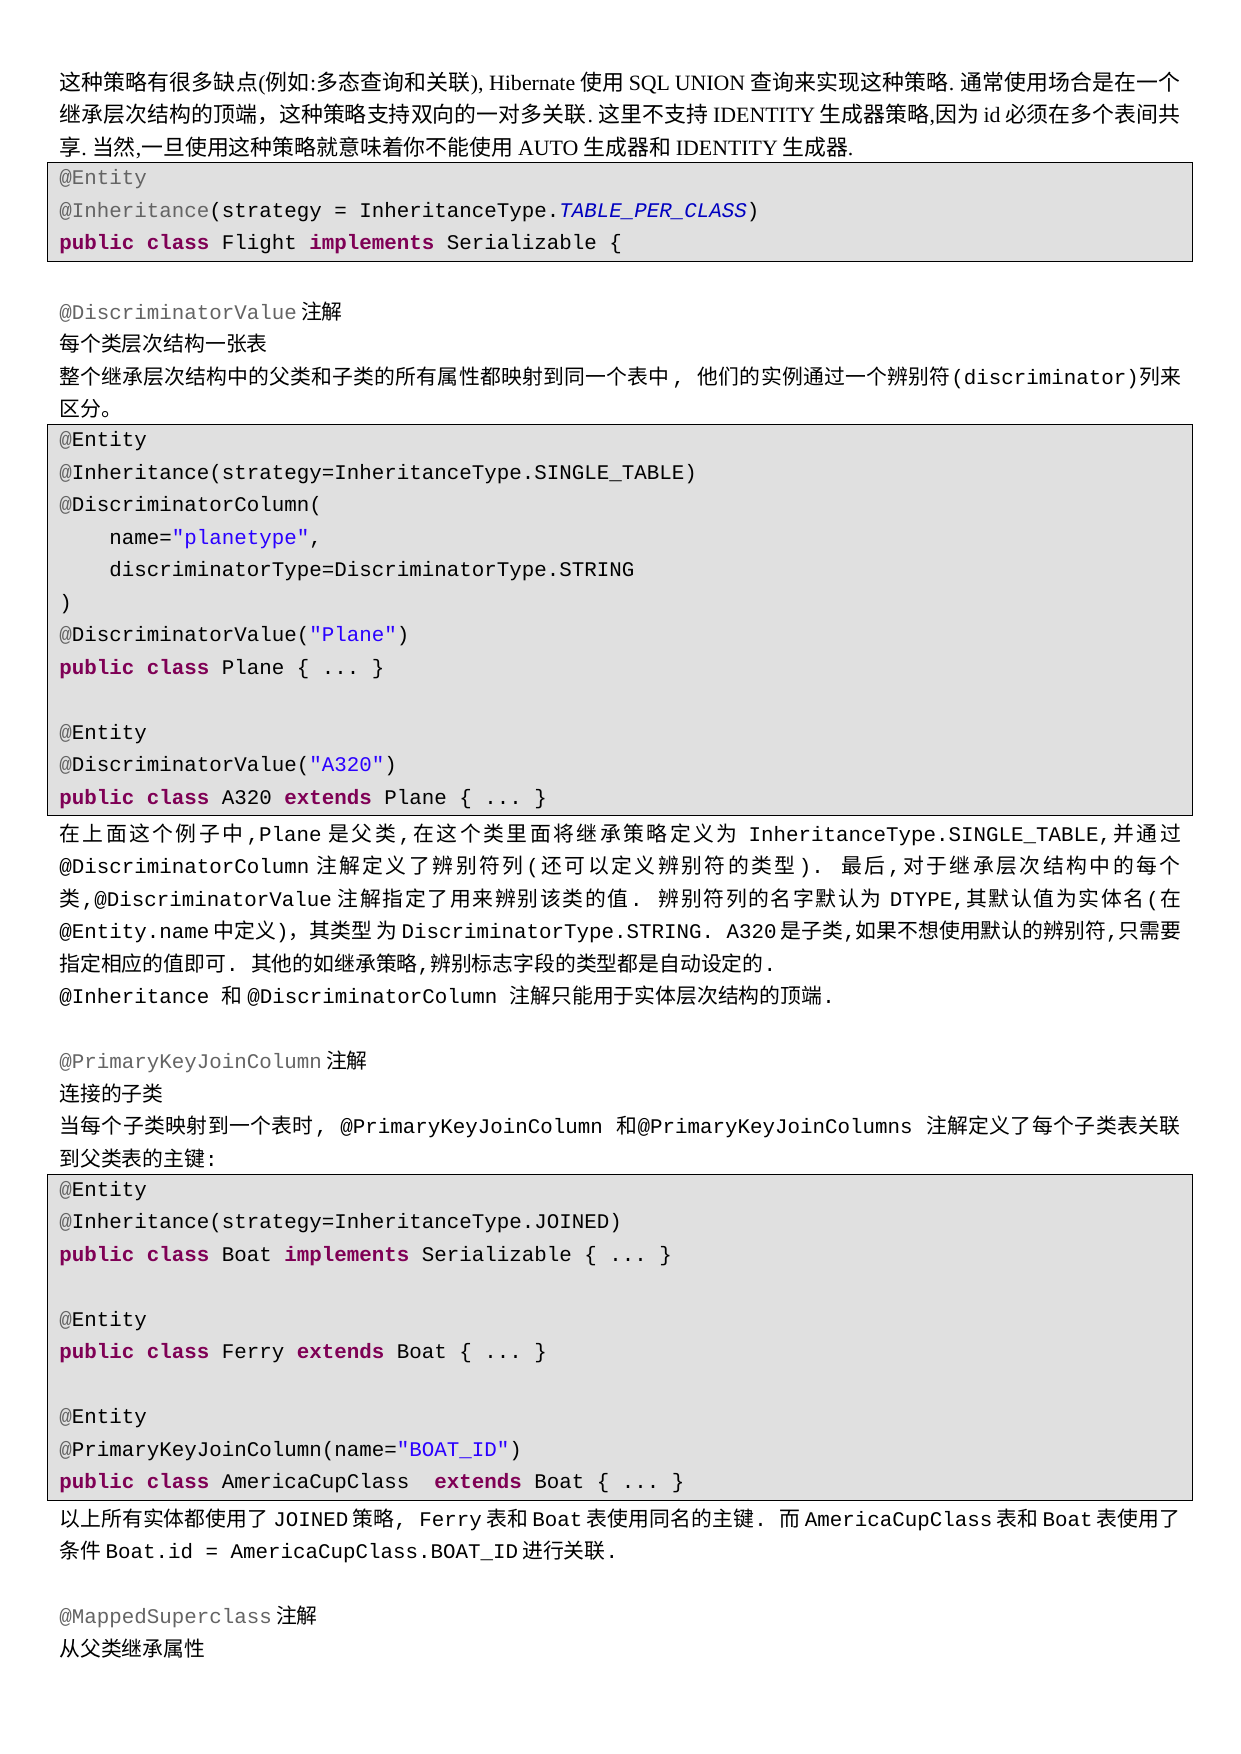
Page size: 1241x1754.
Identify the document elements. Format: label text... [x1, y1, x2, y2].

text 以上所有实体都使用了JOINED策略, Ferry表和Boat表使用同名的主键. 而AmericaCupClass表和Boat表使用了条件 Boat.id = AmericaCupClass.BOAT_ID进行关联. [59, 1501, 1181, 1566]
text 连接的子类 [59, 1076, 1181, 1109]
text @DiscriminatorValue注解 [59, 294, 1181, 327]
table_header @Entity @Inheritance(strategy = InheritanceType.TABLE_PER_CLASS) public class Flight implements Serializable { [48, 163, 1192, 261]
text 在上面这个例子中,Plane是父类,在这个类里面将继承策略定义为 InheritanceType.SINGLE_TABLE,并通过 @DiscriminatorColumn注解定义了辨别符列(还可以定义辨别符的类型). 最后,对于继承层次结构中的每个类,@DiscriminatorValue注解指定了用来辨别该类的值. 辨别符列的名字默认为 DTYPE,其默认值为实体名(在@Entity.name中定义)，其类型 为DiscriminatorType.STRING. A320是子类,如果不想使用默认的辨别符,只需要指定相应的值即可. 其他的如继承策略,辨别标志字段的类型都是自动设定的. [59, 816, 1181, 979]
text @Inheritance 和 @DiscriminatorColumn 注解只能用于实体层次结构的顶端. [59, 979, 1181, 1011]
text @MappedSuperclass注解 [59, 1598, 1181, 1631]
table_header @Entity @Inheritance(strategy=InheritanceType.JOINED) public class Boat implements Serializable { ... } @Entity public class Ferry extends Boat { ... } @Entity @PrimaryKeyJoinColumn(name="BOAT_ID") public class AmericaCupClass extends Boat { ... } [48, 1175, 1192, 1500]
text 每个类层次结构一张表 [59, 327, 1181, 359]
text 当每个子类映射到一个表时, @PrimaryKeyJoinColumn 和@PrimaryKeyJoinColumns 注解定义了每个子类表关联到父类表的主键: [59, 1109, 1181, 1174]
text @PrimaryKeyJoinColumn注解 [59, 1044, 1181, 1076]
text 整个继承层次结构中的父类和子类的所有属性都映射到同一个表中, 他们的实例通过一个辨别符(discriminator)列来区分。 [59, 359, 1181, 424]
text 从父类继承属性 [59, 1631, 1181, 1663]
